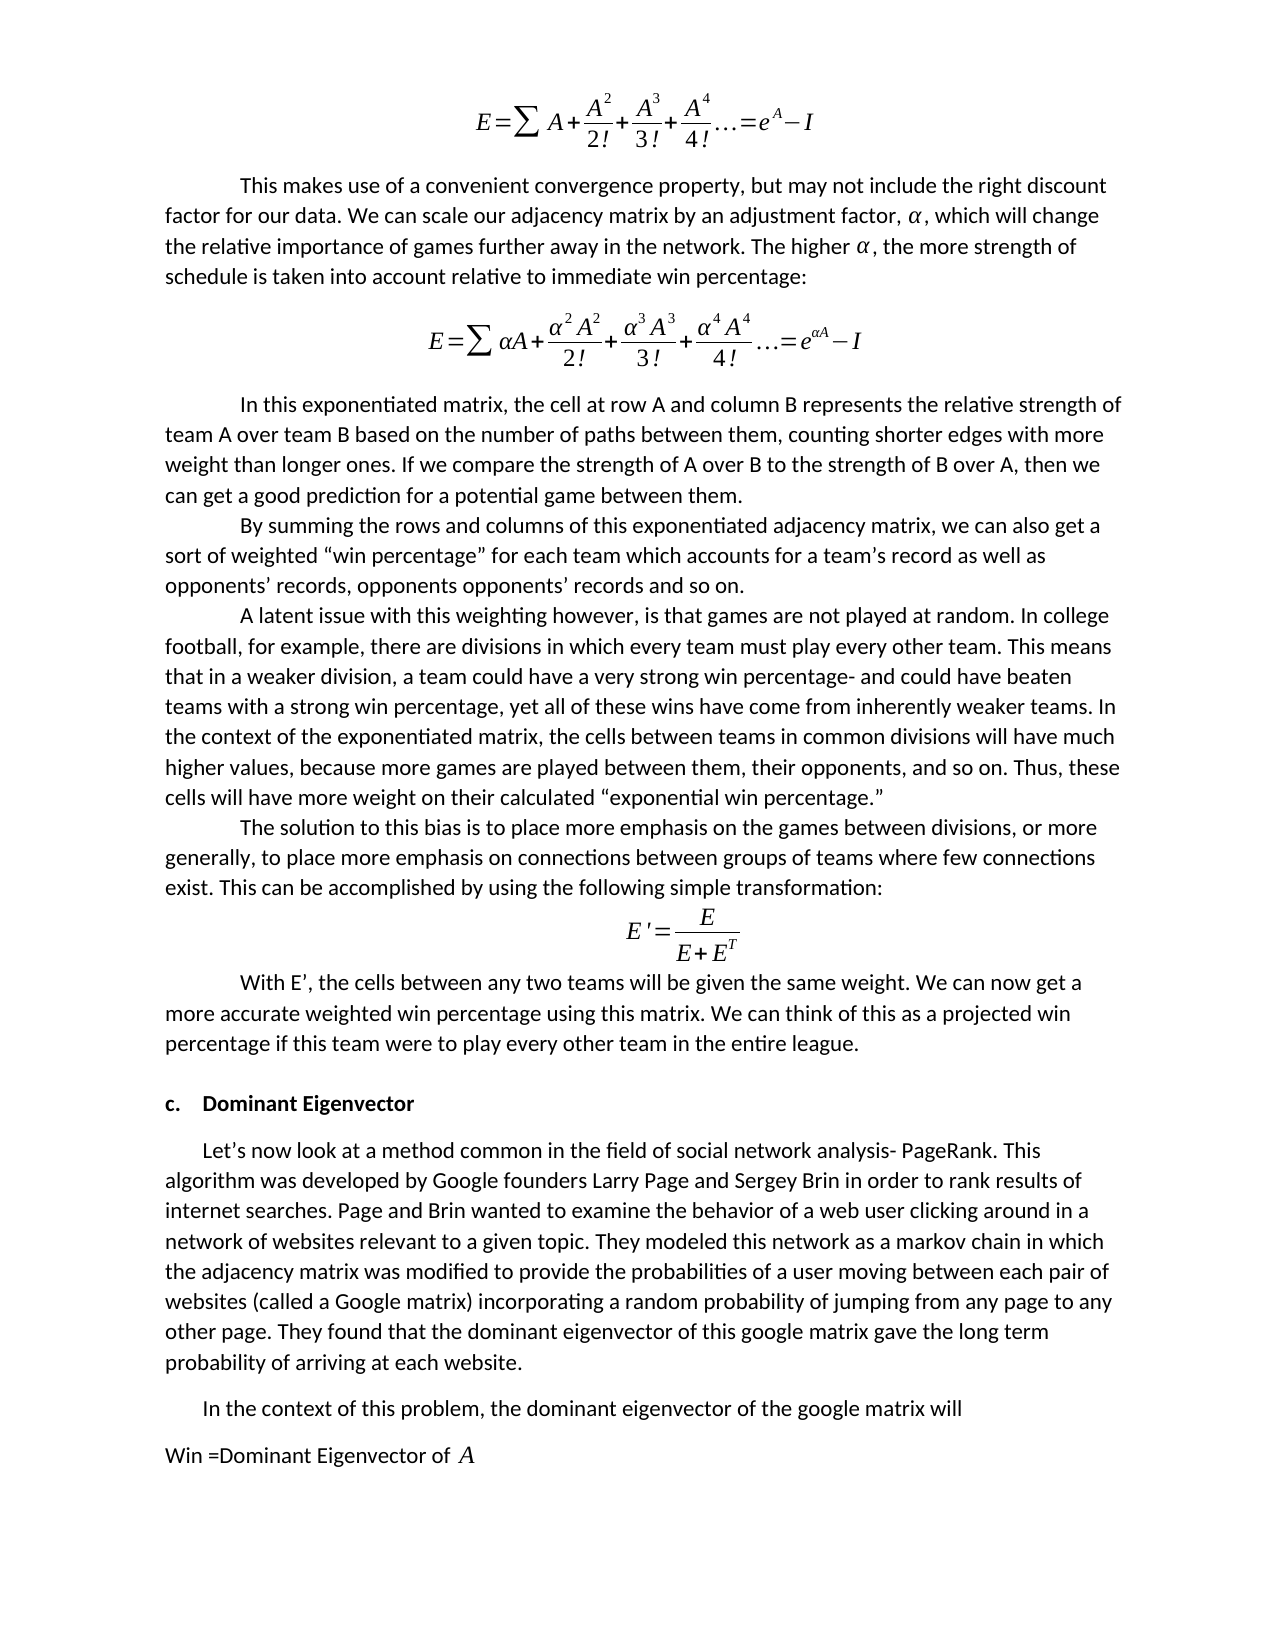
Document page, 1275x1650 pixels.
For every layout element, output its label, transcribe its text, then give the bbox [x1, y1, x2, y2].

text Let’s now look at a method common in the field of social network analysis- PageRank. This algorithm was developed by Google founders Larry Page and Sergey Brin in order to rank results of internet searches. Page and Brin wanted to examine the behavior of a web user clicking around in a network of websites relevant to a given topic. They modeled this network as a markov chain in which the adjacency matrix was modified to provide the probabilities of a user moving between each pair of websites (called a Google matrix) incorporating a random probability of jumping from any page to any other page. They found that the dominant eigenvector of this google matrix gave the long term probability of arriving at each website. [165, 1136, 1125, 1376]
list By summing the rows and columns of this exponentiated adjacency matrix, we can also get a sort of weighted “win percentage” for each team which accounts for a team’s record as well as opponents’ records, opponents opponents’ records and so on. [165, 511, 1125, 599]
text This makes use of a convenient convergence property, but may not include the right discount factor for our data. We can scale our adjacency matrix by an adjustment factor, , which will change the relative importance of games further away in the network. The higher , the more strength of schedule is taken into account relative to immediate win percentage: [165, 171, 1125, 290]
list With E’, the cells between any two teams will be given the same weight. We can now get a more accurate weighted win percentage using this matrix. We can think of this as a projected win percentage if this team were to play every other team in the entire league. [165, 968, 1125, 1057]
list Dominant Eigenvector [165, 1089, 1125, 1117]
text In the context of this problem, the dominant eigenvector of the google matrix will [165, 1394, 1125, 1422]
text Win =Dominant Eigenvector of [165, 1441, 1125, 1469]
list In this exponentiated matrix, the cell at row A and column B represents the relative strength of team A over team B based on the number of paths between them, counting shorter edges with more weight than longer ones. If we compare the strength of A over B to the strength of B over A, then we can get a good prediction for a potential game between them. [165, 390, 1125, 509]
list A latent issue with this weighting however, is that games are not played at random. In college football, for example, there are divisions in which every team must play every other team. This means that in a weaker division, a team could have a very strong win percentage- and could have beaten teams with a strong win percentage, yet all of these wins have come from inherently weaker teams. In the context of the exponentiated matrix, the cells between teams in common divisions will have much higher values, because more games are played between them, their opponents, and so on. Thus, these cells will have more weight on their calculated “exponential win percentage.” [165, 602, 1125, 811]
list The solution to this bias is to place more emphasis on the games between divisions, or more generally, to place more emphasis on connections between groups of teams where few connections exist. This can be accomplished by using the following simple transformation: [165, 813, 1125, 902]
